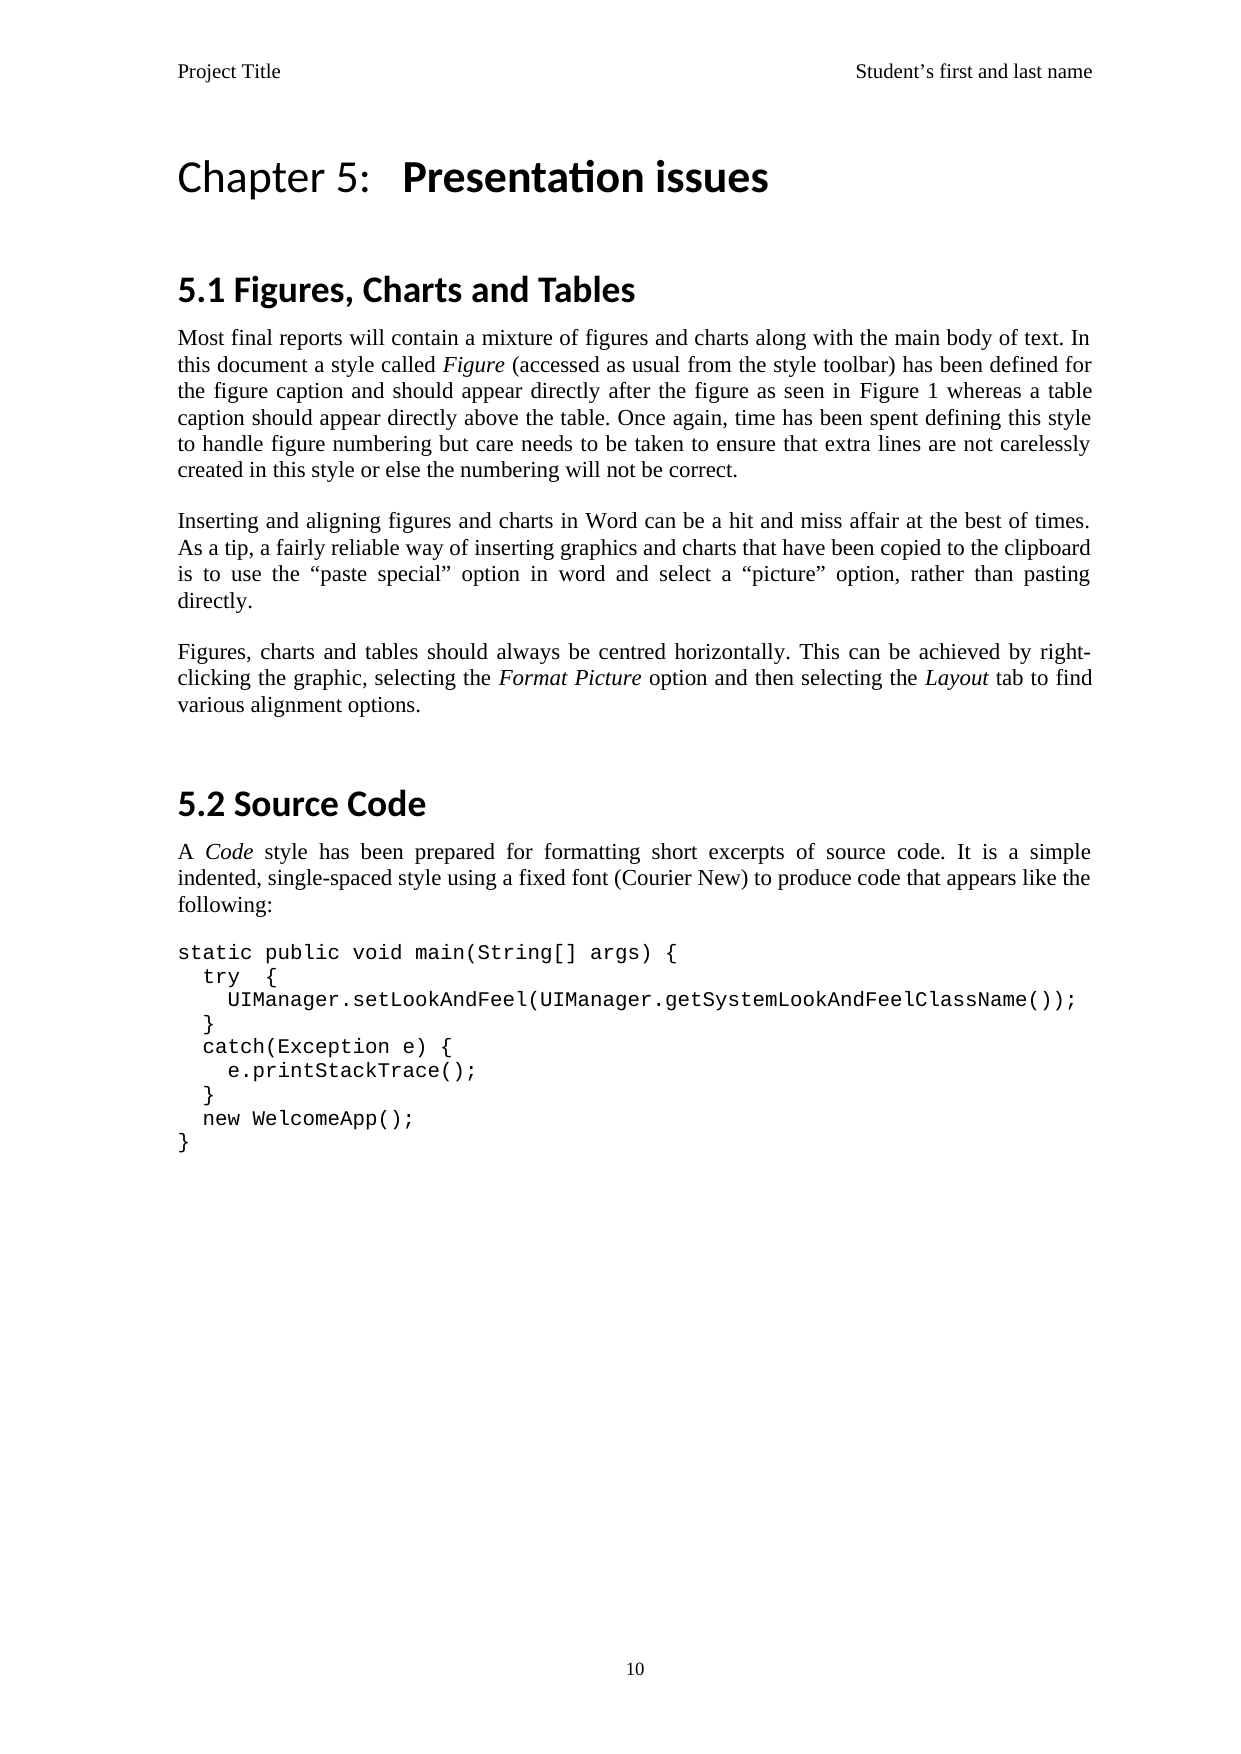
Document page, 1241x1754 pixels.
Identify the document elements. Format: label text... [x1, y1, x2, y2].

text A Code style has been prepared for formatting short excerpts of source code. It is a simple indented, single-spaced style using a fixed font (Courier New) to produce code that appears like the following: [177, 838, 1092, 917]
text } [177, 1131, 1092, 1155]
subtitle Presentation issues [177, 148, 1092, 204]
text Figures, charts and tables should always be centred horizontally. This can be achieved by right-clicking the graphic, selecting the Format Picture option and then selecting the Layout tab to find various alignment options. [177, 638, 1092, 717]
text } [177, 1084, 1092, 1107]
subtitle Figures, Charts and Tables [177, 266, 1092, 312]
text } [177, 1013, 1092, 1037]
text UIManager.setLookAndFeel(UIManager.getSystemLookAndFeelClassName()); [177, 989, 1092, 1013]
subtitle Source Code [177, 779, 1092, 825]
text new WelcomeApp(); [177, 1107, 1092, 1131]
text static public void main(String[] args) { [177, 942, 1092, 966]
text Inserting and aligning figures and charts in Word can be a hit and miss affair at the best of times. As a tip, a fairly reliable way of inserting graphics and charts that have been copied to the clipboard is to use the “paste special” option in word and select a “picture” option, rather than pasting directly. [177, 508, 1092, 613]
text Most final reports will contain a mixture of figures and charts along with the main body of text. In this document a style called Figure (accessed as usual from the style toolbar) has been defined for the figure caption and should appear directly after the figure as seen in Figure 1 whereas a table caption should appear directly above the table. Once again, time has been spent defining this style to handle figure numbering but care needs to be taken to ensure that extra lines are not carelessly created in this style or else the numbering will not be correct. [177, 324, 1092, 483]
text e.printStackTrace(); [177, 1060, 1092, 1084]
text try { [177, 966, 1092, 989]
text catch(Exception e) { [177, 1037, 1092, 1060]
